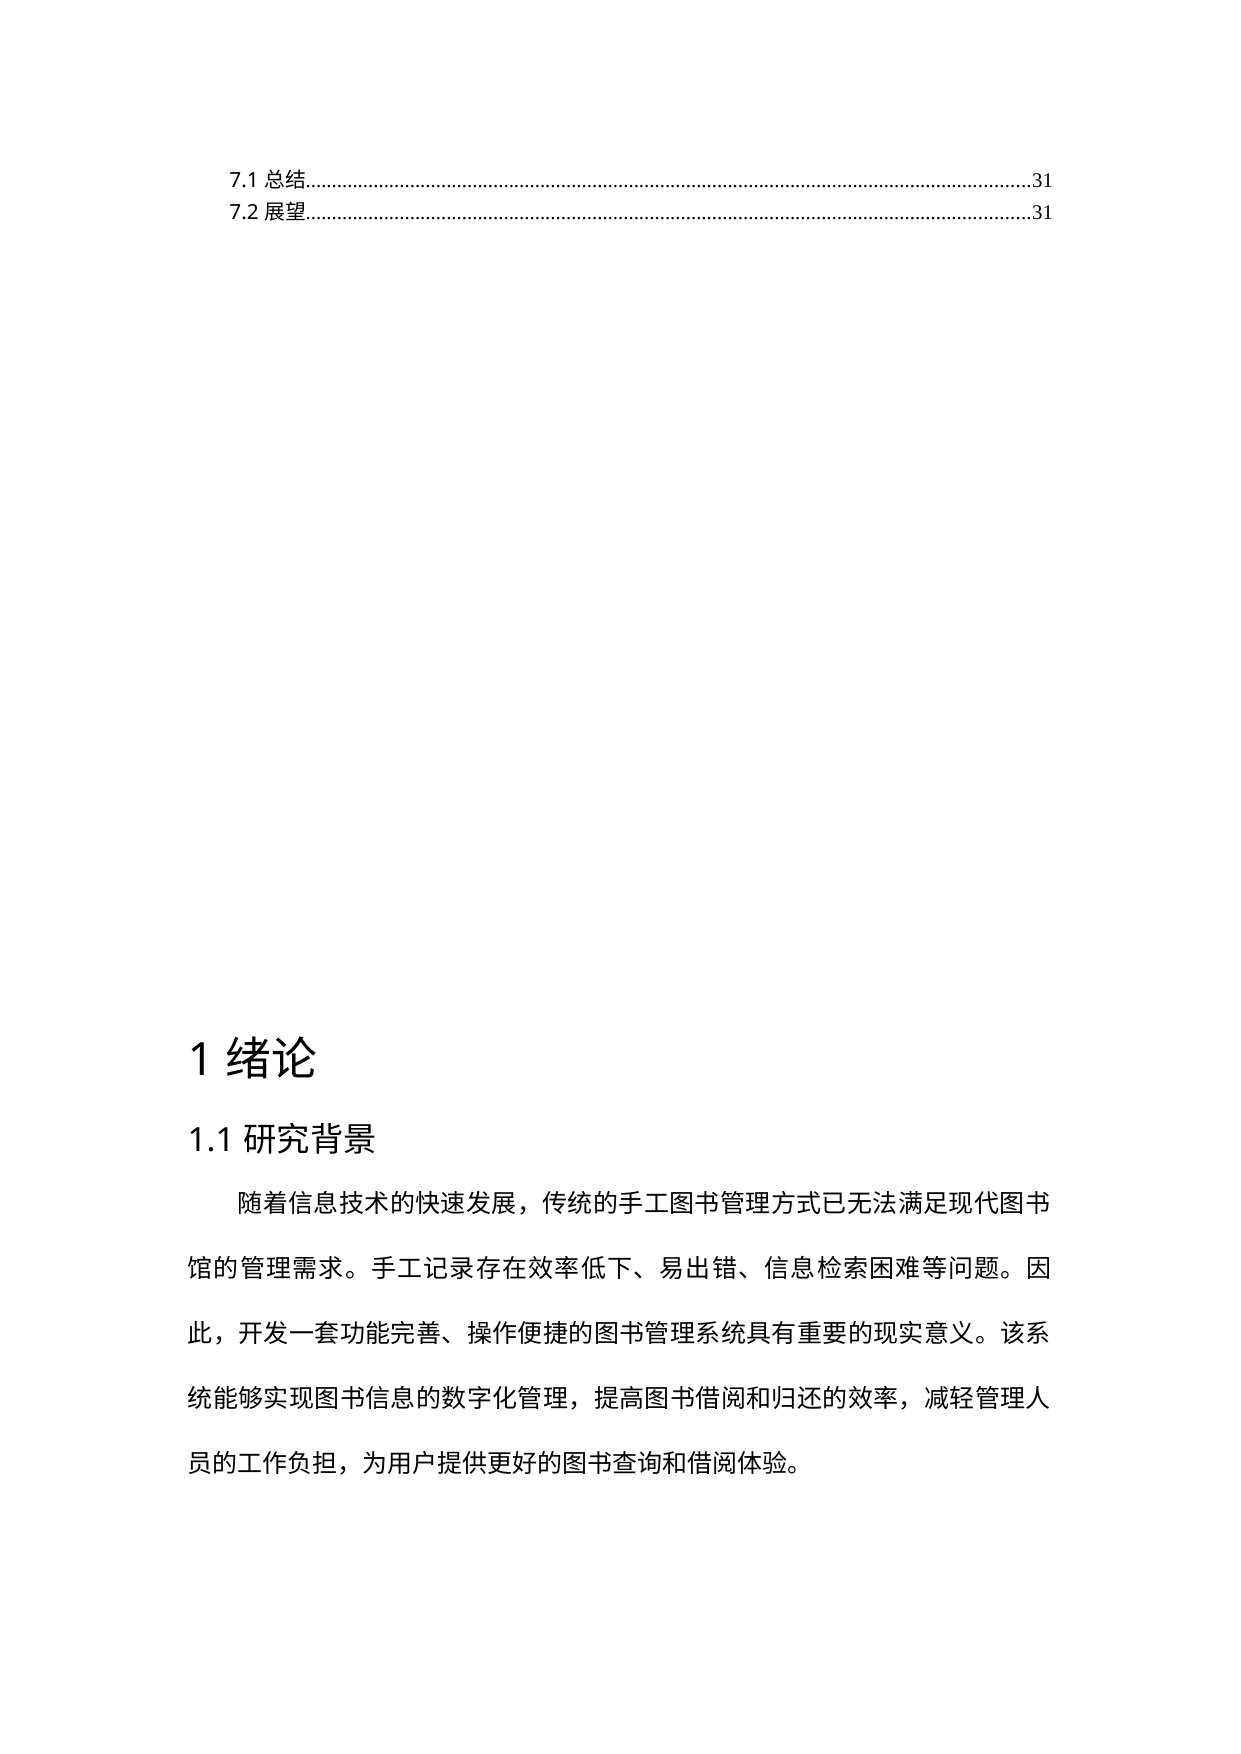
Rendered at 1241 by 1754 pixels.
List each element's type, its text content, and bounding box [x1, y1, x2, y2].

text 1.1 研究背景 [187, 1104, 1053, 1169]
text 随着信息技术的快速发展，传统的手工图书管理方式已无法满足现代图书馆的管理需求。手工记录存在效率低下、易出错、信息检索困难等问题。因此，开发一套功能完善、操作便捷的图书管理系统具有重要的现实意义。该系统能够实现图书信息的数字化管理，提高图书借阅和归还的效率，减轻管理人员的工作负担，为用户提供更好的图书查询和借阅体验。 [187, 1169, 1053, 1494]
text 1 绪论 [187, 1007, 1053, 1104]
